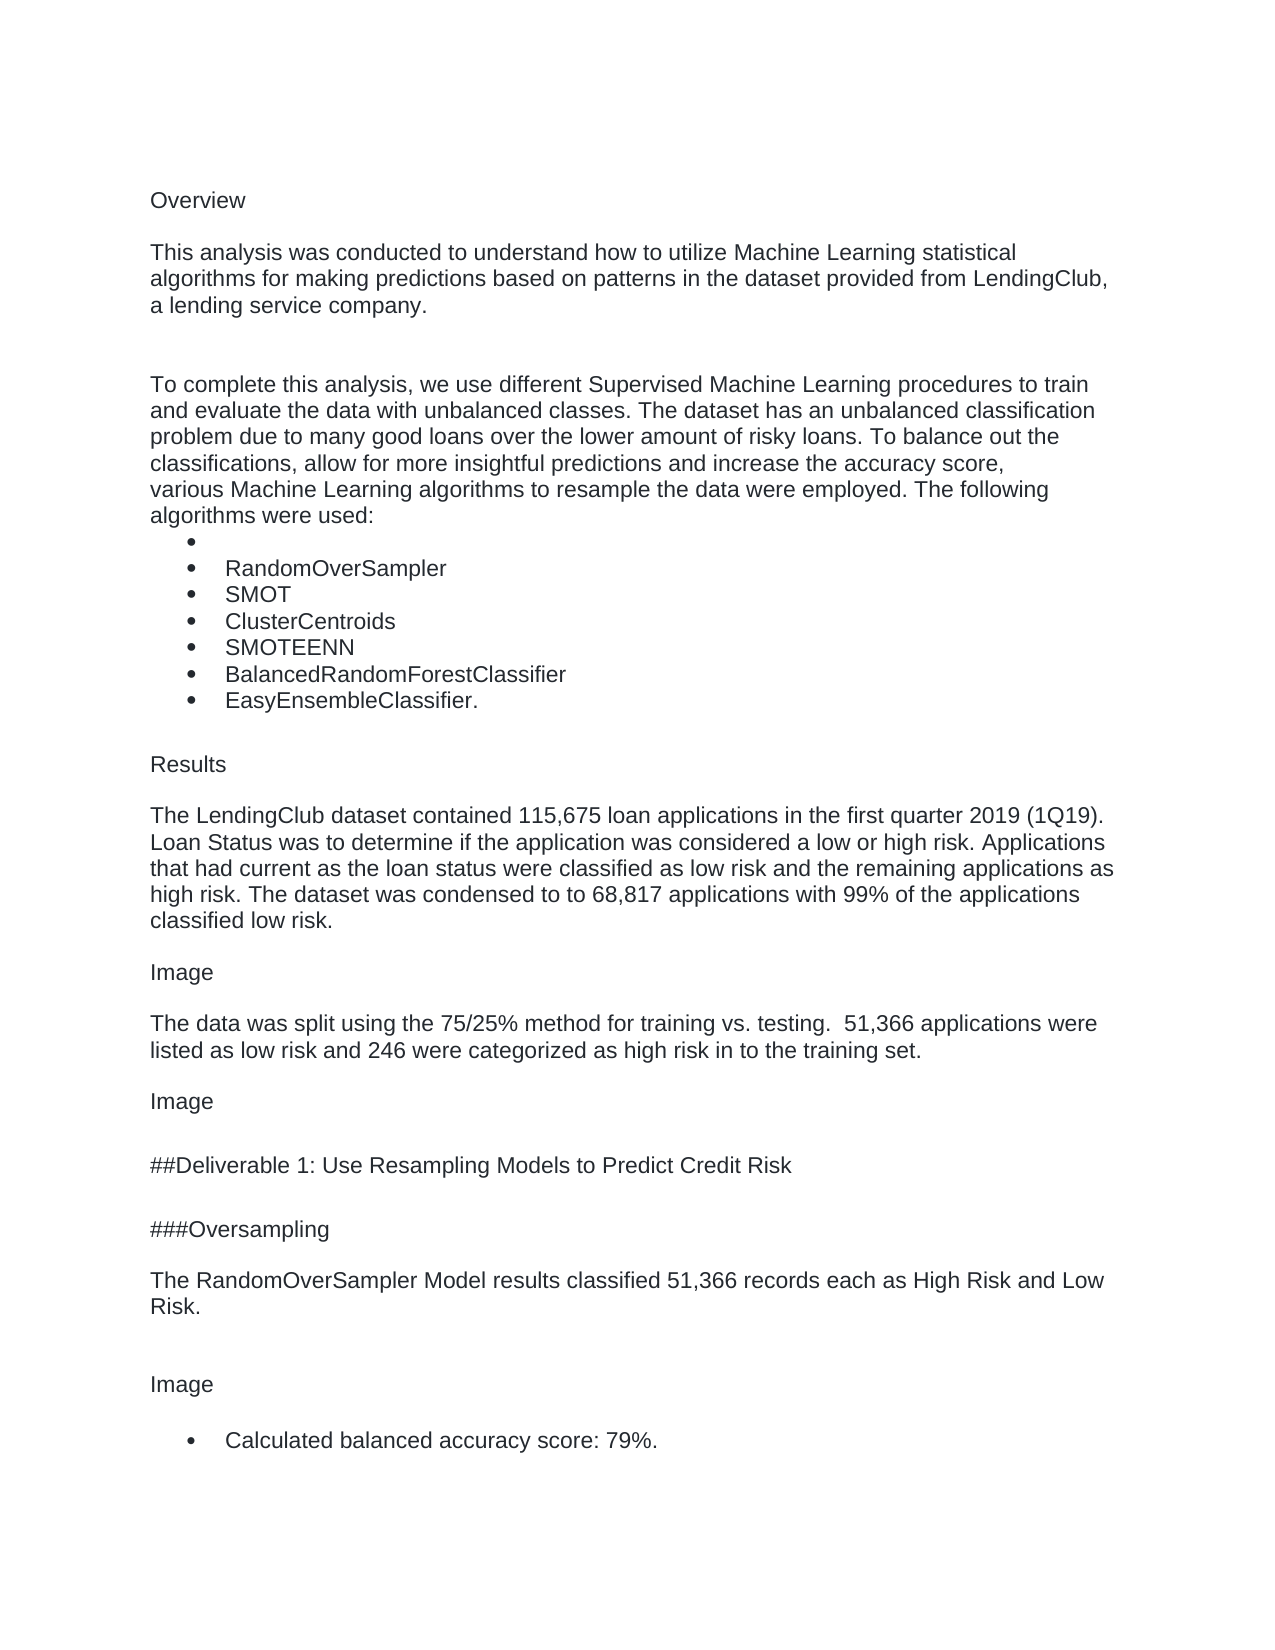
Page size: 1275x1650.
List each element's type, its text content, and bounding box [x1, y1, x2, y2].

subtitle ##Deliverable 1: Use Resampling Models to Predict Credit Risk [150, 1152, 1125, 1178]
text This analysis was conducted to understand how to utilize Machine Learning statistical algorithms for making predictions based on patterns in the dataset provided from LendingClub, a lending service company. [150, 239, 1125, 318]
list SMOT [187, 581, 1125, 608]
subtitle Results [150, 751, 1125, 777]
list BalancedRandomForestClassifier [187, 661, 1125, 687]
text The RandomOverSampler Model results classified 51,366 records each as High Risk and Low Risk. [150, 1267, 1125, 1320]
list SMOTEENN [187, 634, 1125, 661]
list ClusterCentroids [187, 608, 1125, 634]
subtitle Overview [150, 187, 1125, 214]
list RandomOverSampler [187, 555, 1125, 581]
text Image [150, 1088, 1125, 1114]
list Calculated balanced accuracy score: 79%. [187, 1427, 1125, 1453]
text To complete this analysis, we use different Supervised Machine Learning procedures to train and evaluate the data with unbalanced classes. The dataset has an unbalanced classification problem due to many good loans over the lower amount of risky loans. To balance out the classifications, allow for more insightful predictions and increase the accuracy score, various Machine Learning algorithms to resample the data were employed. The following algorithms were used: [150, 371, 1125, 529]
text The data was split using the 75/25% method for training vs. testing. 51,366 applications were listed as low risk and 246 were categorized as high risk in to the training set. [150, 1010, 1125, 1063]
text Image [150, 1371, 1125, 1397]
subtitle ###Oversampling [150, 1216, 1125, 1242]
list EasyEnsembleClassifier. [187, 687, 1125, 713]
text The LendingClub dataset contained 115,675 loan applications in the first quarter 2019 (1Q19). Loan Status was to determine if the application was considered a low or high risk. Applications that had current as the loan status were classified as low risk and the remaining applications as high risk. The dataset was condensed to to 68,817 applications with 99% of the applications classified low risk. [150, 802, 1125, 934]
text Image [150, 959, 1125, 985]
